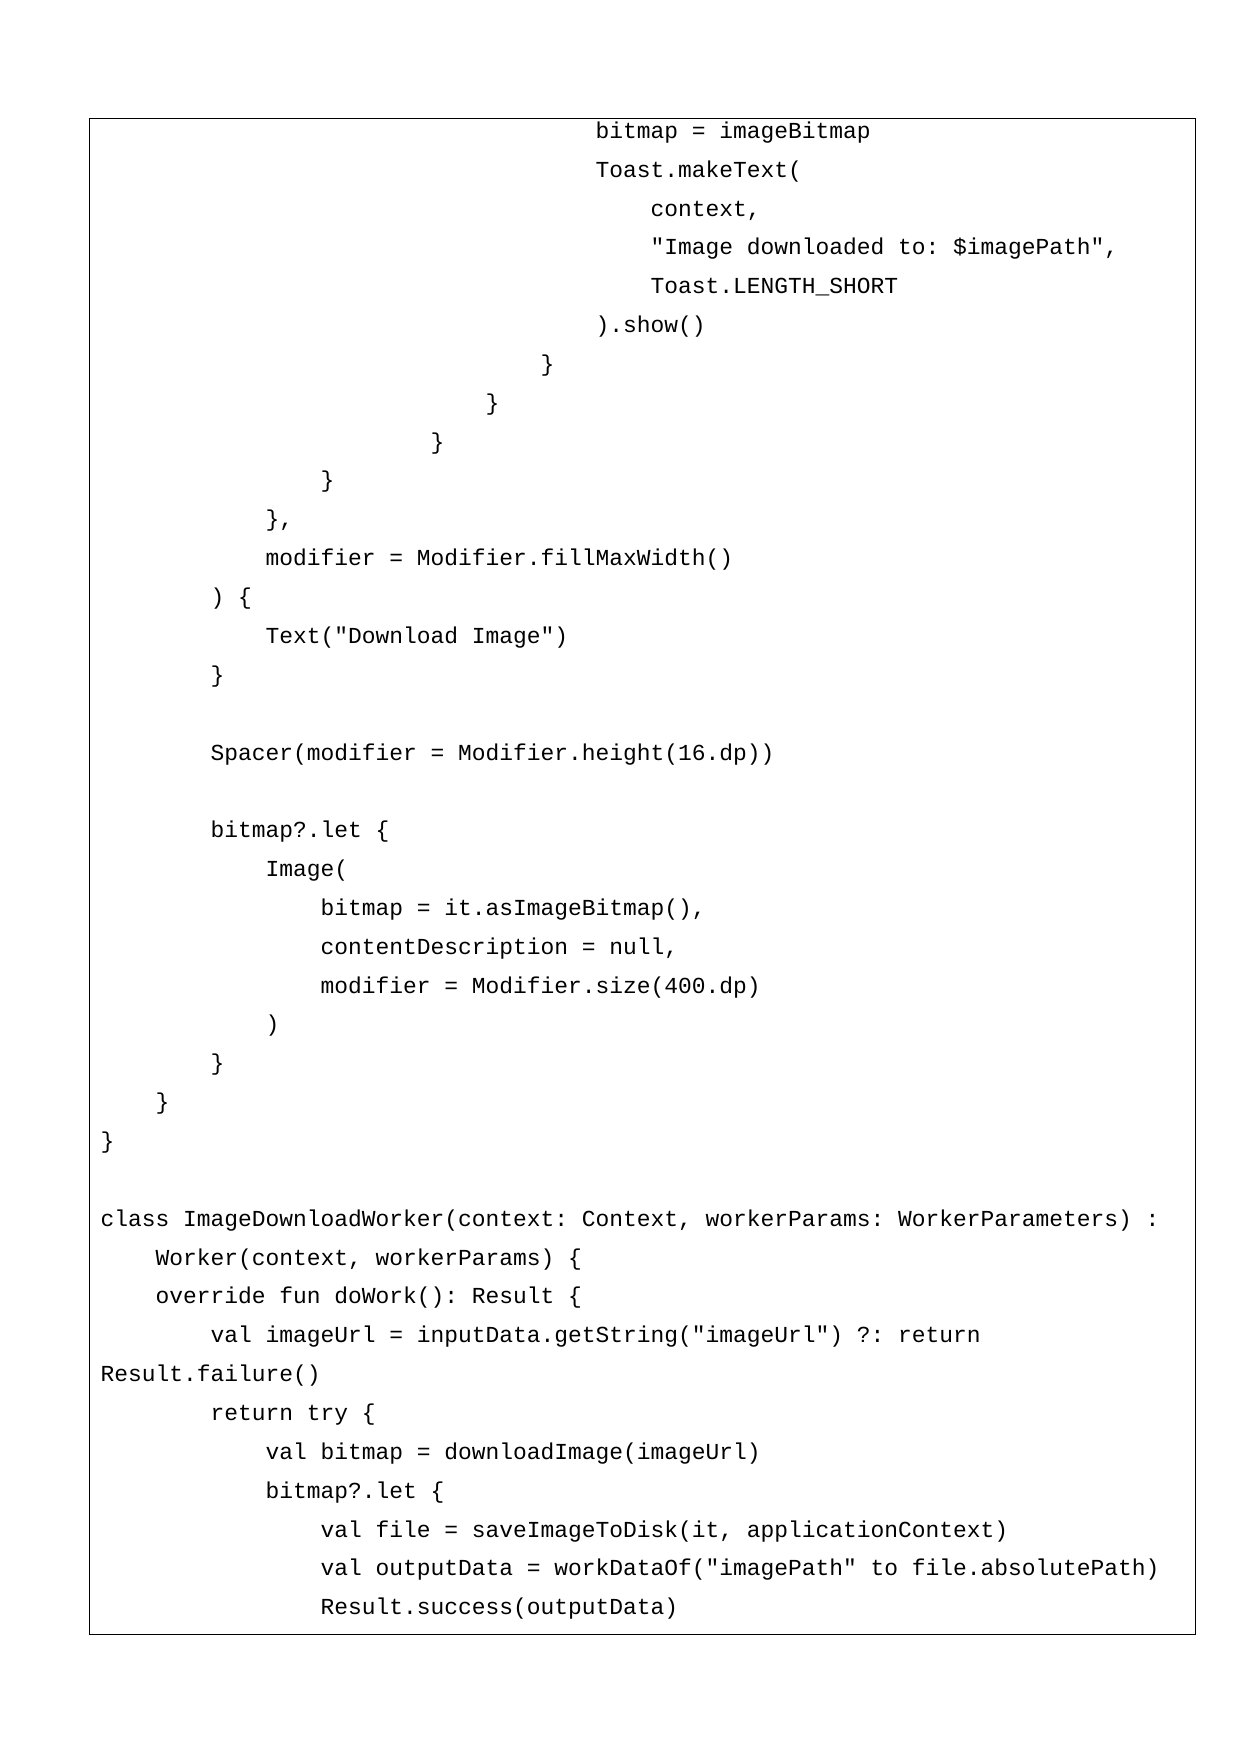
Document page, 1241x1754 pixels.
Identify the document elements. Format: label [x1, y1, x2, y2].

table_header [90, 119, 1195, 1633]
